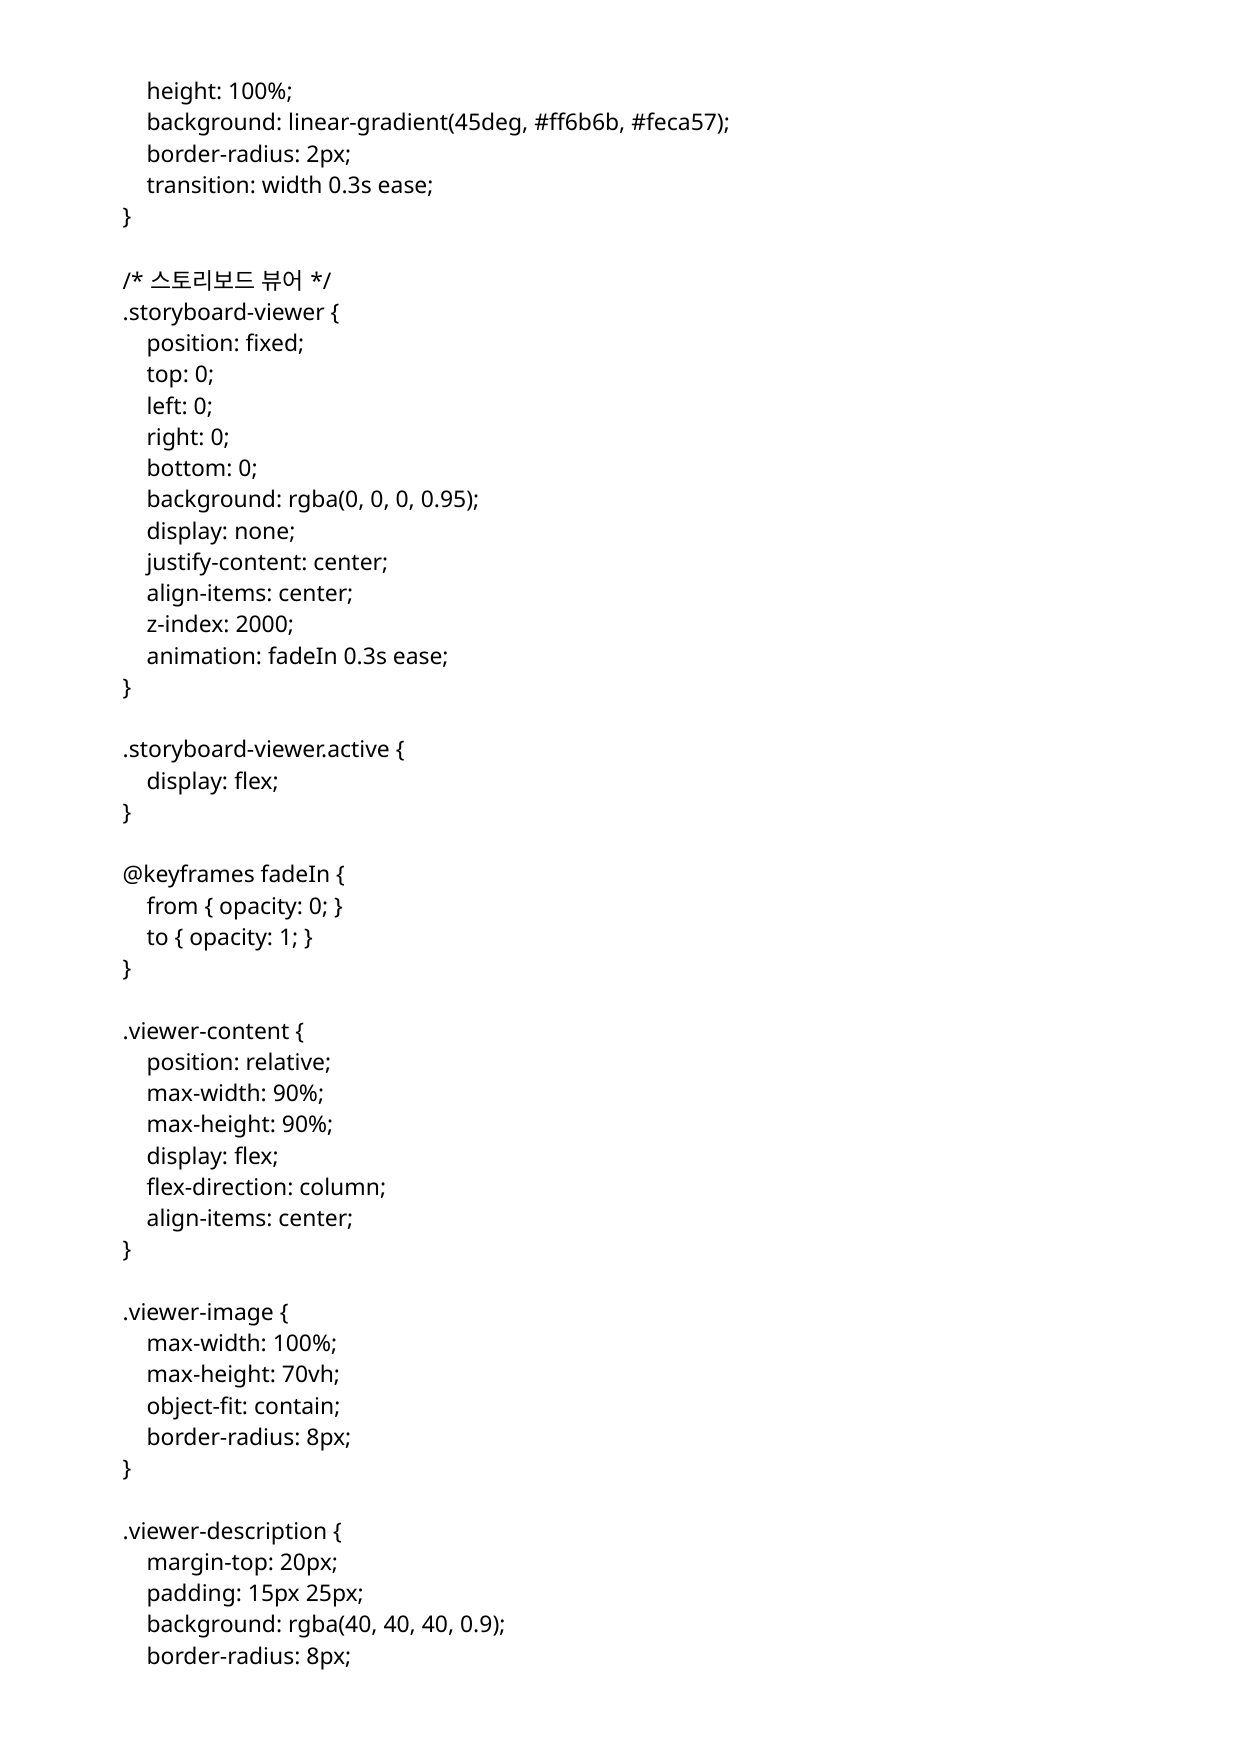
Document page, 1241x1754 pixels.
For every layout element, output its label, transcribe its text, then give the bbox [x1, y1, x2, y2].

text animation: fadeIn 0.3s ease; [75, 639, 1165, 671]
text display: flex; [75, 1139, 1165, 1171]
text justify-content: center; [75, 546, 1165, 577]
text @keyframes fadeIn { [75, 858, 1165, 889]
text transition: width 0.3s ease; [75, 169, 1165, 200]
text border-radius: 2px; [75, 137, 1165, 169]
text align-items: center; [75, 577, 1165, 608]
text .storyboard-viewer.active { [75, 733, 1165, 764]
text /* 스토리보드 뷰어 */ [75, 262, 1165, 296]
text left: 0; [75, 389, 1165, 421]
text bottom: 0; [75, 452, 1165, 483]
text border-radius: 8px; [75, 1421, 1165, 1452]
text display: flex; [75, 764, 1165, 796]
text background: rgba(0, 0, 0, 0.95); [75, 483, 1165, 514]
text from { opacity: 0; } [75, 889, 1165, 921]
text max-width: 100%; [75, 1327, 1165, 1358]
text display: none; [75, 514, 1165, 546]
text object-fit: contain; [75, 1389, 1165, 1421]
text .viewer-description { [75, 1514, 1165, 1546]
text right: 0; [75, 421, 1165, 452]
text } [75, 1233, 1165, 1264]
text align-items: center; [75, 1202, 1165, 1233]
text } [75, 200, 1165, 231]
text max-height: 70vh; [75, 1358, 1165, 1389]
text height: 100%; [75, 75, 1165, 106]
text } [75, 952, 1165, 983]
text margin-top: 20px; [75, 1546, 1165, 1577]
text } [75, 671, 1165, 702]
text border-radius: 8px; [75, 1639, 1165, 1671]
text .storyboard-viewer { [75, 296, 1165, 327]
text position: relative; [75, 1046, 1165, 1077]
text max-width: 90%; [75, 1077, 1165, 1108]
text .viewer-content { [75, 1014, 1165, 1046]
text top: 0; [75, 358, 1165, 389]
text } [75, 1452, 1165, 1483]
text flex-direction: column; [75, 1171, 1165, 1202]
text max-height: 90%; [75, 1108, 1165, 1139]
text background: rgba(40, 40, 40, 0.9); [75, 1608, 1165, 1639]
text to { opacity: 1; } [75, 921, 1165, 952]
text .viewer-image { [75, 1296, 1165, 1327]
text padding: 15px 25px; [75, 1577, 1165, 1608]
text position: fixed; [75, 327, 1165, 358]
text background: linear-gradient(45deg, #ff6b6b, #feca57); [75, 106, 1165, 137]
text } [75, 796, 1165, 827]
text z-index: 2000; [75, 608, 1165, 639]
